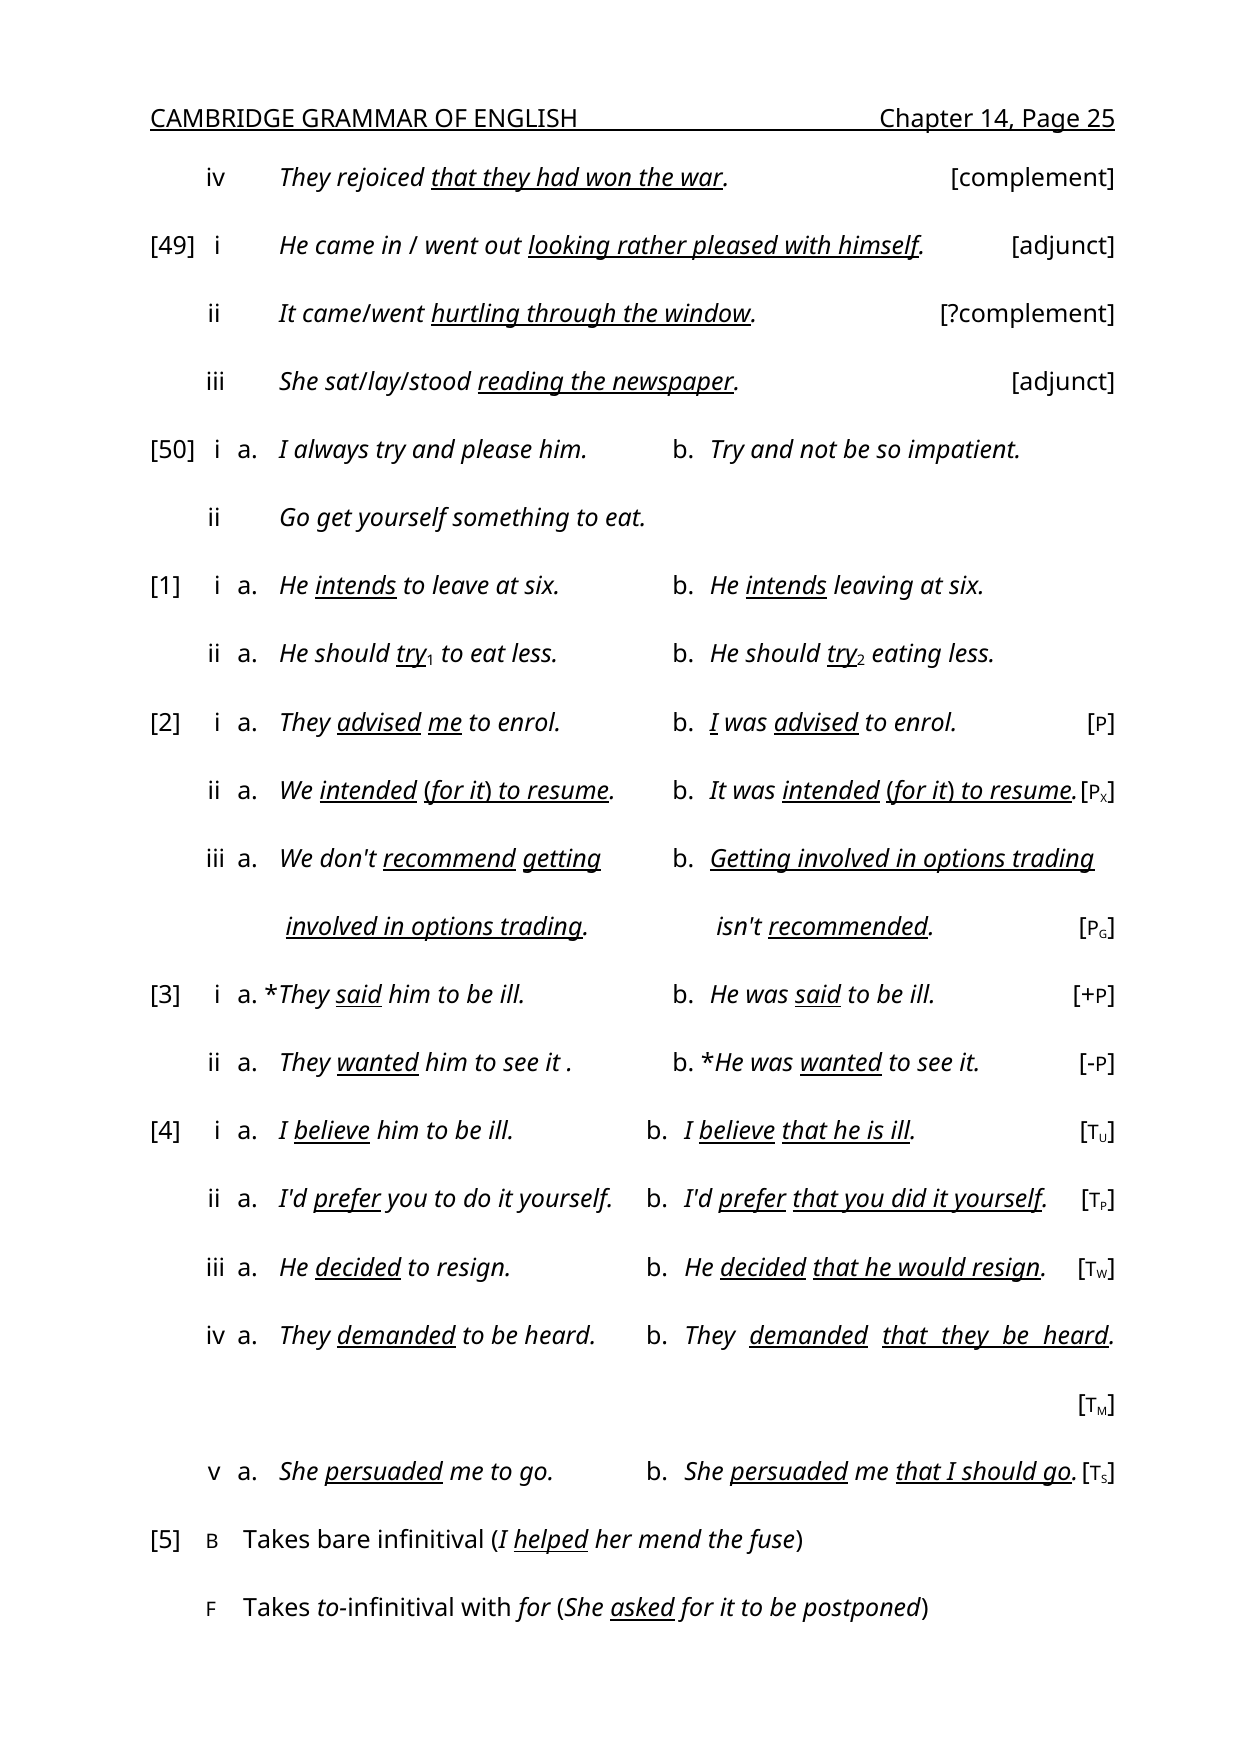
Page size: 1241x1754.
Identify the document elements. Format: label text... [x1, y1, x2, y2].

text [4] i a. I believe him to be ill. b. I believe that he is ill. [tu] [150, 1113, 1115, 1147]
text involved in options trading. isn't recommended. [pg] [279, 909, 1115, 943]
text ii a. I'd prefer you to do it yourself. b. I'd prefer that you did it yourself. [tp] [205, 1181, 1115, 1215]
text ii It came/went hurtling through the window. [?complement] [205, 296, 1115, 329]
text ii a. They wanted him to see it . b. *He was wanted to see it. [-p] [205, 1045, 1115, 1079]
text [50] i a. I always try and please him. b. Try and not be so impatient. [150, 432, 1115, 466]
text [5] b Takes bare infinitival (I helped her mend the fuse) [150, 1522, 1115, 1556]
text iv a. They demanded to be heard. b. They demanded that they be heard. [tm] [205, 1317, 1115, 1419]
text iv They rejoiced that they had won the war. [complement] [205, 159, 1115, 193]
text iii a. He decided to resign. b. He decided that he would resign. [tw] [205, 1249, 1115, 1283]
text iii a. We don't recommend getting b. Getting involved in options trading [205, 841, 1115, 874]
text ii Go get yourself something to eat. [205, 500, 1115, 534]
text [1] i a. He intends to leave at six. b. He intends leaving at six. [150, 568, 1115, 602]
text iii She sat/lay/stood reading the newspaper. [adjunct] [205, 364, 1115, 398]
text v a. She persuaded me to go. b. She persuaded me that I should go. [ts] [205, 1454, 1115, 1488]
text ii a. He should try1 to eat less. b. He should try2 eating less. [205, 636, 1115, 670]
text [3] i a. *They said him to be ill. b. He was said to be ill. [+p] [150, 977, 1115, 1011]
text ii a. We intended (for it) to resume. b. It was intended (for it) to resume. [px] [205, 772, 1115, 806]
text [49] i He came in / went out looking rather pleased with himself. [adjunct] [150, 227, 1115, 261]
text f Takes to-infinitival with for (She asked for it to be postponed) [205, 1590, 1115, 1624]
text [2] i a. They advised me to enrol. b. I was advised to enrol. [p] [150, 704, 1115, 738]
